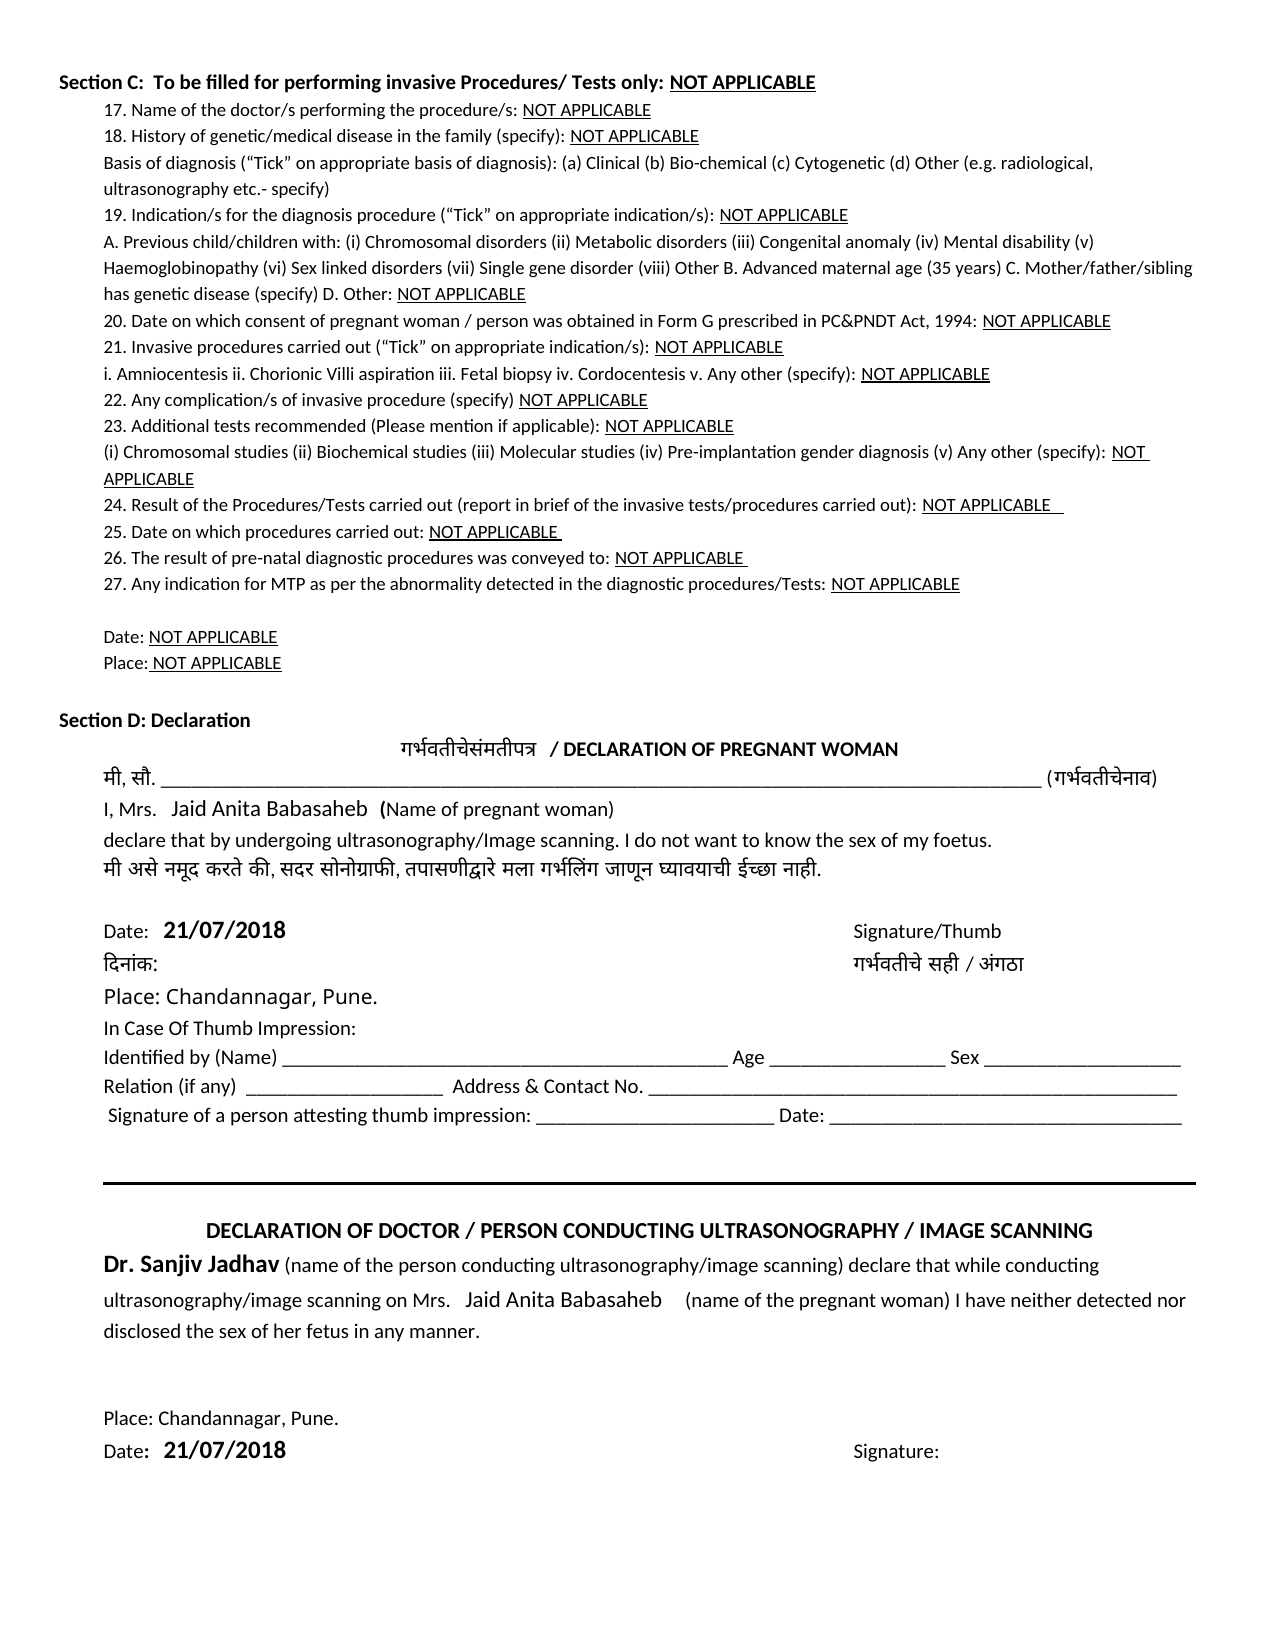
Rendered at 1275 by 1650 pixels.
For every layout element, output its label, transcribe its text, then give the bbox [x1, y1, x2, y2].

text 21. Invasive procedures carried out (“Tick” on appropriate indication/s): NOT APPLICABLE [103, 335, 1196, 358]
text 17. Name of the doctor/s performing the procedure/s: NOT APPLICABLE [103, 98, 1196, 121]
text Dr. Sanjiv Jadhav (name of the person conducting ultrasonography/image scanning) declare that while conducting ultrasonography/image scanning on Mrs. (name of the pregnant woman) I have neither detected nor disclosed the sex of her fetus in any manner. [103, 1248, 1196, 1343]
text मी, सौ. _____________________________________________________________________________________ (गर्भवतीचेनाव) [103, 765, 1196, 791]
text Place: Chandannagar, Pune. [103, 982, 1196, 1011]
text (i) Chromosomal studies (ii) Biochemical studies (iii) Molecular studies (iv) Pre-implantation gender diagnosis (v) Any other (specify): NOT APPLICABLE [103, 441, 1196, 490]
text Basis of diagnosis (“Tick” on appropriate basis of diagnosis): (a) Clinical (b) Bio-chemical (c) Cytogenetic (d) Other (e.g. radiological, ultrasonography etc.- specify) [103, 151, 1196, 200]
text 24. Result of the Procedures/Tests carried out (report in brief of the invasive tests/procedures carried out): NOT APPLICABLE [103, 493, 1196, 516]
text DECLARATION OF DOCTOR / PERSON CONDUCTING ULTRASONOGRAPHY / IMAGE SCANNING [103, 1216, 1196, 1244]
text 19. Indication/s for the diagnosis procedure (“Tick” on appropriate indication/s): NOT APPLICABLE [103, 203, 1196, 226]
text 18. History of genetic/medical disease in the family (specify): NOT APPLICABLE [103, 124, 1196, 147]
text 27. Any indication for MTP as per the abnormality detected in the diagnostic procedures/Tests: NOT APPLICABLE [103, 572, 1196, 595]
text दिनांक: गर्भवतीचे सही / अंगठा [103, 949, 1196, 978]
text 23. Additional tests recommended (Please mention if applicable): NOT APPLICABLE [103, 414, 1196, 437]
text Identified by (Name) ___________________________________________ Age _________________ Sex ___________________ [103, 1044, 1196, 1069]
text declare that by undergoing ultrasonography/Image scanning. I do not want to know the sex of my foetus. [103, 827, 1196, 852]
text 26. The result of pre-natal diagnostic procedures was conveyed to: NOT APPLICABLE [103, 546, 1196, 569]
text A. Previous child/children with: (i) Chromosomal disorders (ii) Metabolic disorders (iii) Congenital anomaly (iv) Mental disability (v) Haemoglobinopathy (vi) Sex linked disorders (vii) Single gene disorder (viii) Other B. Advanced maternal age (35 years) C. Mother/father/sibling has genetic disease (specify) D. Other: NOT APPLICABLE [103, 230, 1196, 306]
text 25. Date on which procedures carried out: NOT APPLICABLE [103, 520, 1196, 543]
text Date: Signature: [103, 1434, 1196, 1464]
text i. Amniocentesis ii. Chorionic Villi aspiration iii. Fetal biopsy iv. Cordocentesis v. Any other (specify): NOT APPLICABLE [103, 362, 1196, 384]
text मी असे नमूद करते की, सदर सोनोग्राफी, तपासणीद्वारे मला गर्भलिंग जाणून घ्यावयाची ईच्छा नाही. [103, 856, 1196, 882]
text 22. Any complication/s of invasive procedure (specify) NOT APPLICABLE [103, 388, 1196, 411]
text Signature of a person attesting thumb impression: _______________________ Date: __________________________________ [103, 1102, 1196, 1182]
text Relation (if any) ___________________ Address & Contact No. ___________________________________________________ [103, 1073, 1196, 1098]
text गर्भवतीचेसंमतीपत्र / DECLARATION OF PREGNANT WOMAN [103, 736, 1196, 762]
text Section C: To be filled for performing invasive Procedures/ Tests only: NOT APPLICABLE [0, 69, 1275, 94]
text Place: Chandannagar, Pune. [103, 1405, 1196, 1430]
text I, Mrs. (Name of pregnant woman) [103, 794, 1196, 823]
text 20. Date on which consent of pregnant woman / person was obtained in Form G prescribed in PC&PNDT Act, 1994: NOT APPLICABLE [103, 309, 1196, 332]
text Date: Signature/Thumb [103, 914, 1196, 945]
text Section D: Declaration [59, 707, 1196, 732]
text Place: NOT APPLICABLE [103, 652, 1196, 674]
text Date: NOT APPLICABLE [103, 625, 1196, 648]
text In Case Of Thumb Impression: [103, 1015, 1196, 1040]
